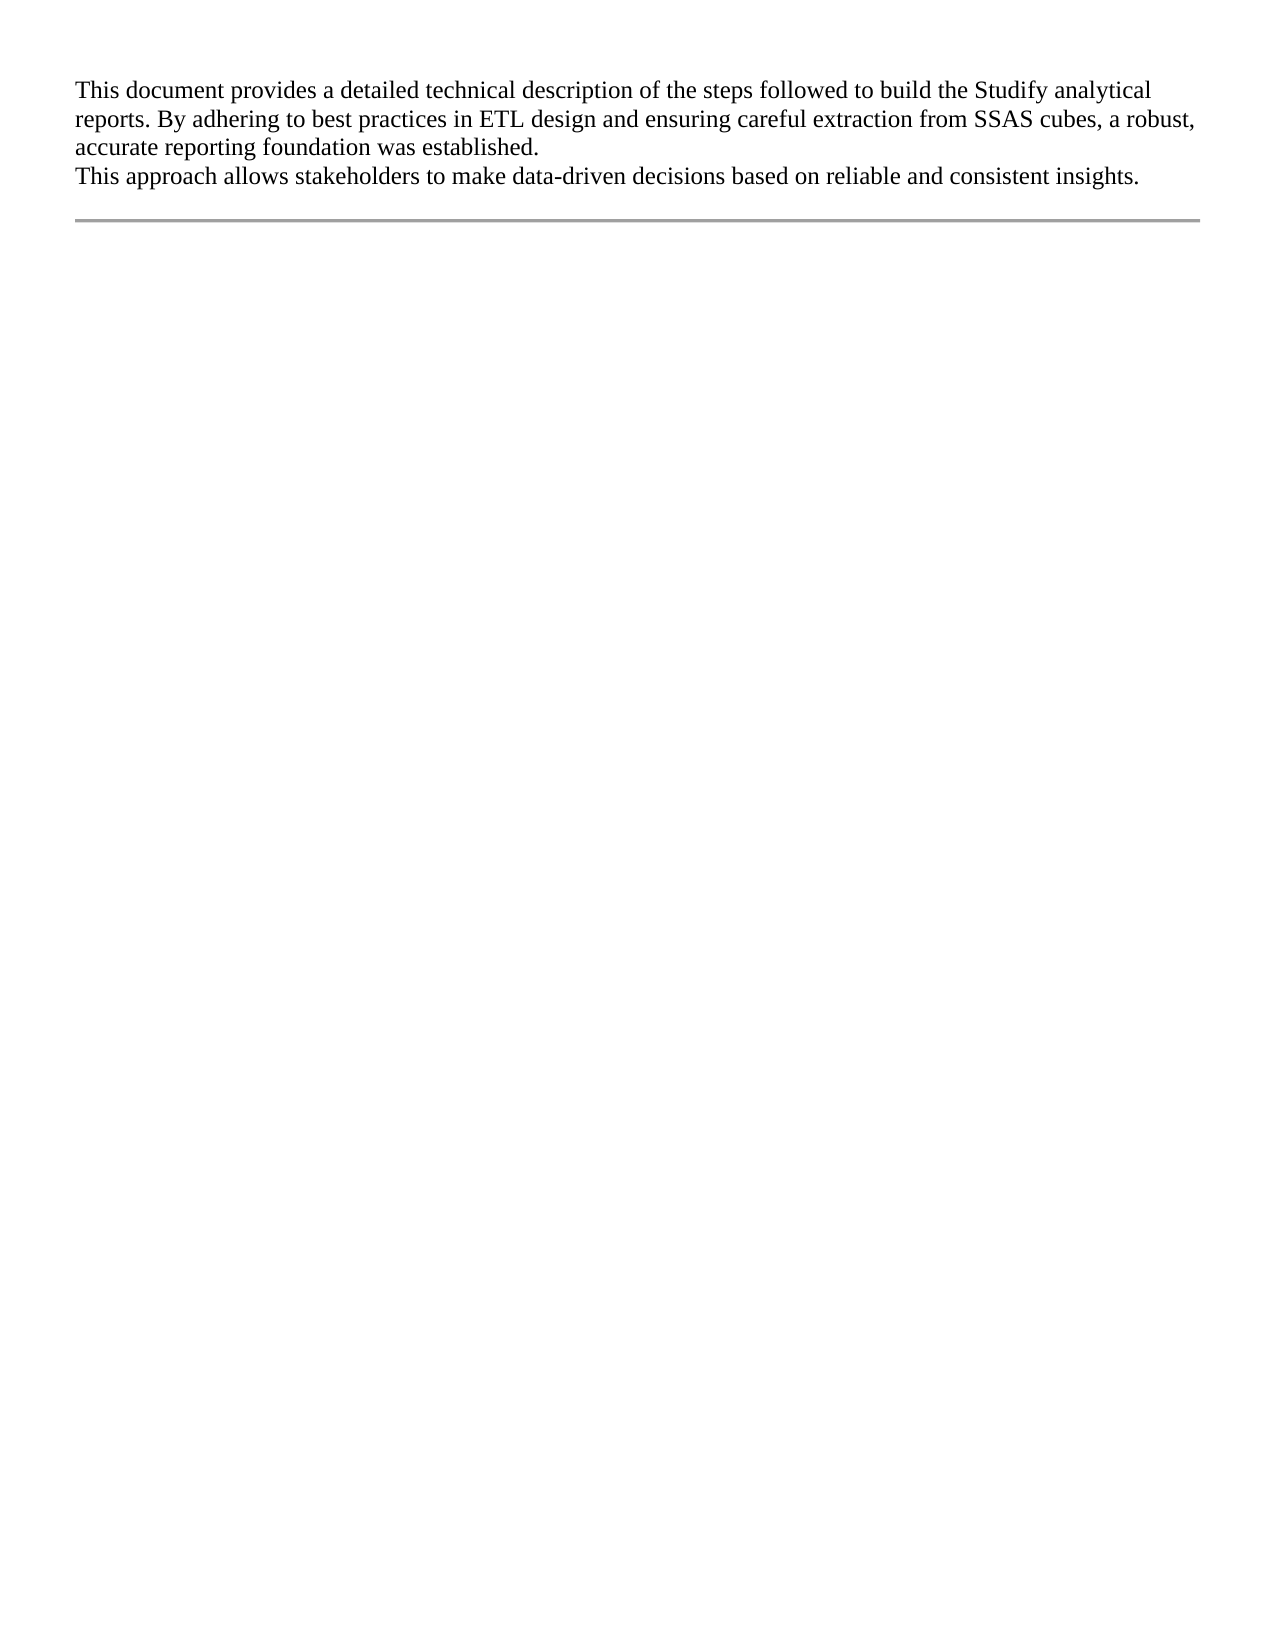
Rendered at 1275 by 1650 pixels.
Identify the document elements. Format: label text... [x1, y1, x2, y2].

text This document provides a detailed technical description of the steps followed to build the Studify analytical reports. By adhering to best practices in ETL design and ensuring careful extraction from SSAS cubes, a robust, accurate reporting foundation was established. This approach allows stakeholders to make data-driven decisions based on reliable and consistent insights. [75, 75, 1200, 190]
